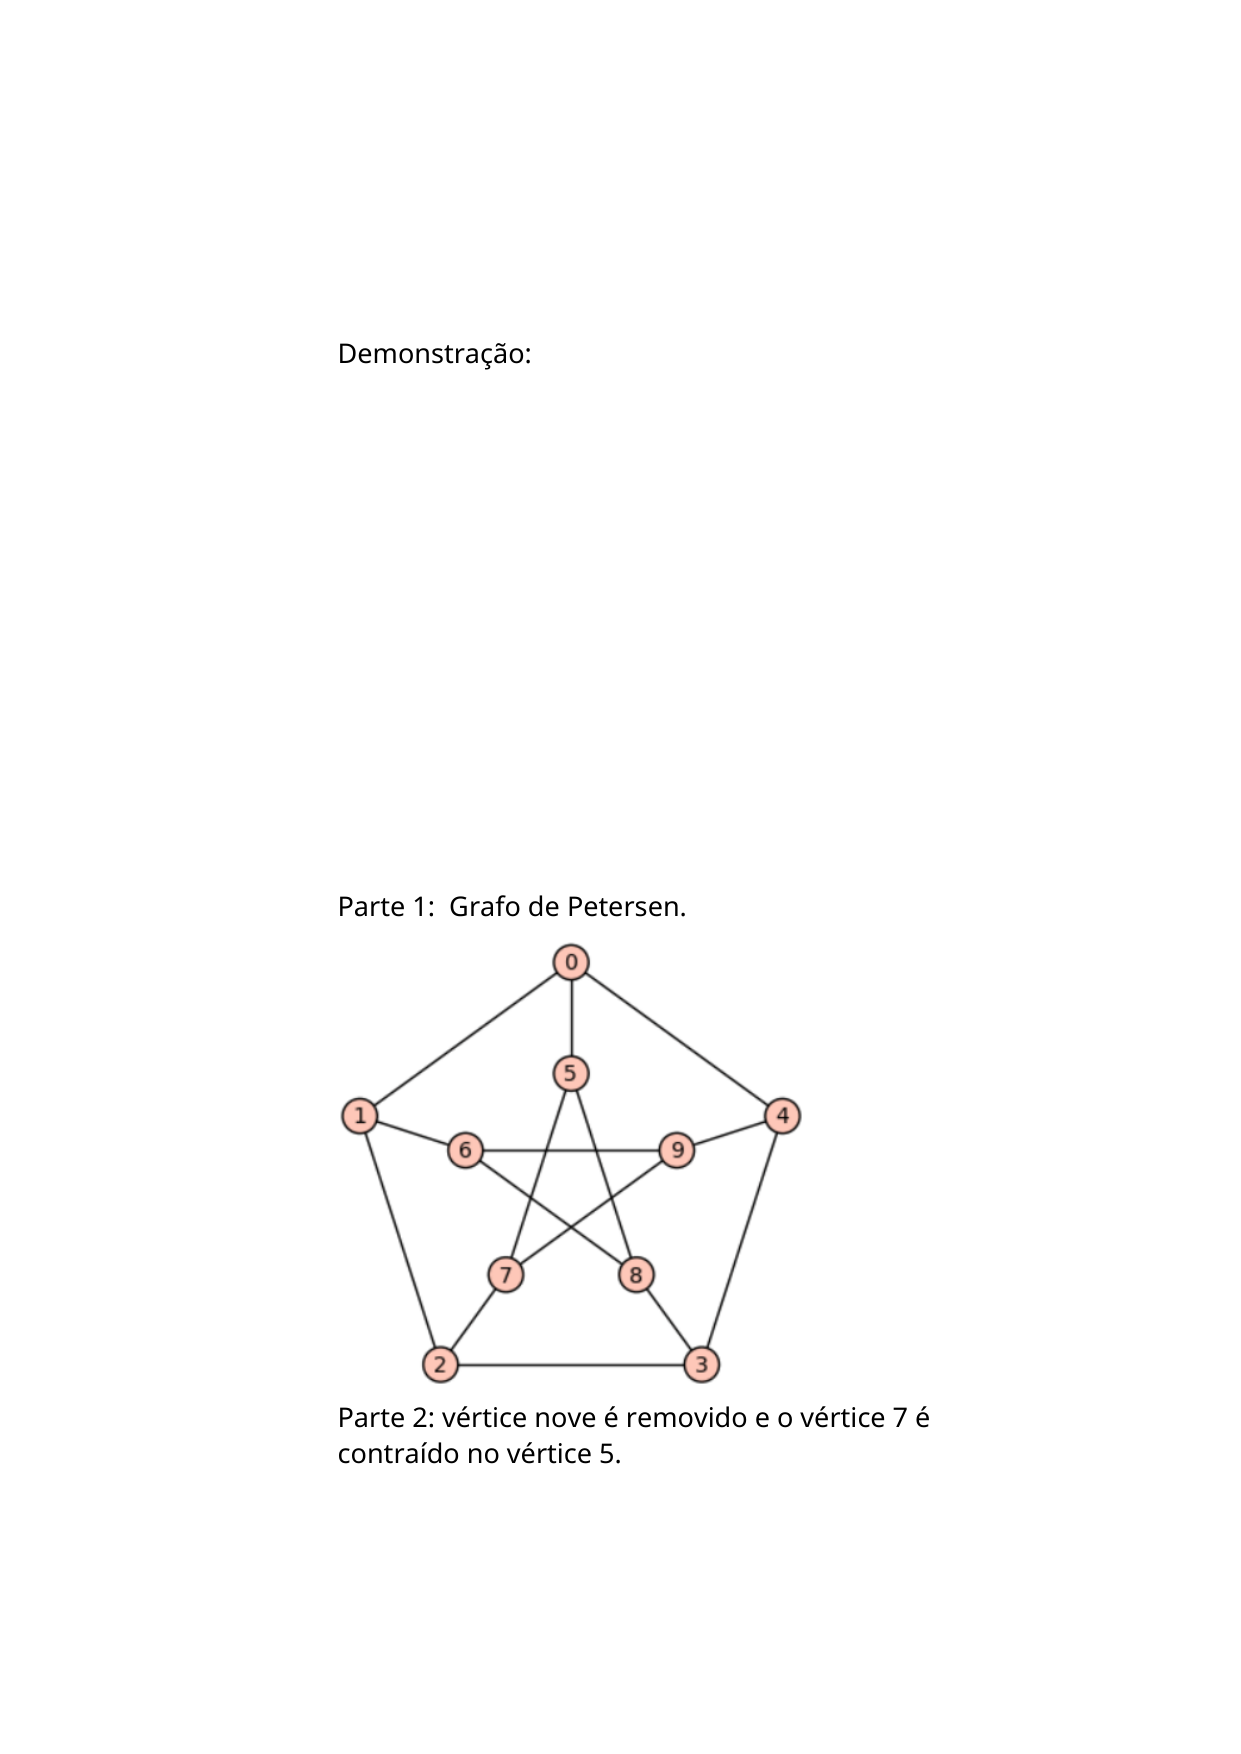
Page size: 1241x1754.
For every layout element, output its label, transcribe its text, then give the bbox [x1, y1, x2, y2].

picture [337, 924, 833, 1399]
text Demonstração: [337, 334, 1053, 371]
text Parte 1: Grafo de Petersen. [337, 887, 1053, 924]
text Parte 2: vértice nove é removido e o vértice 7 é contraído no vértice 5. [337, 1398, 1053, 1472]
